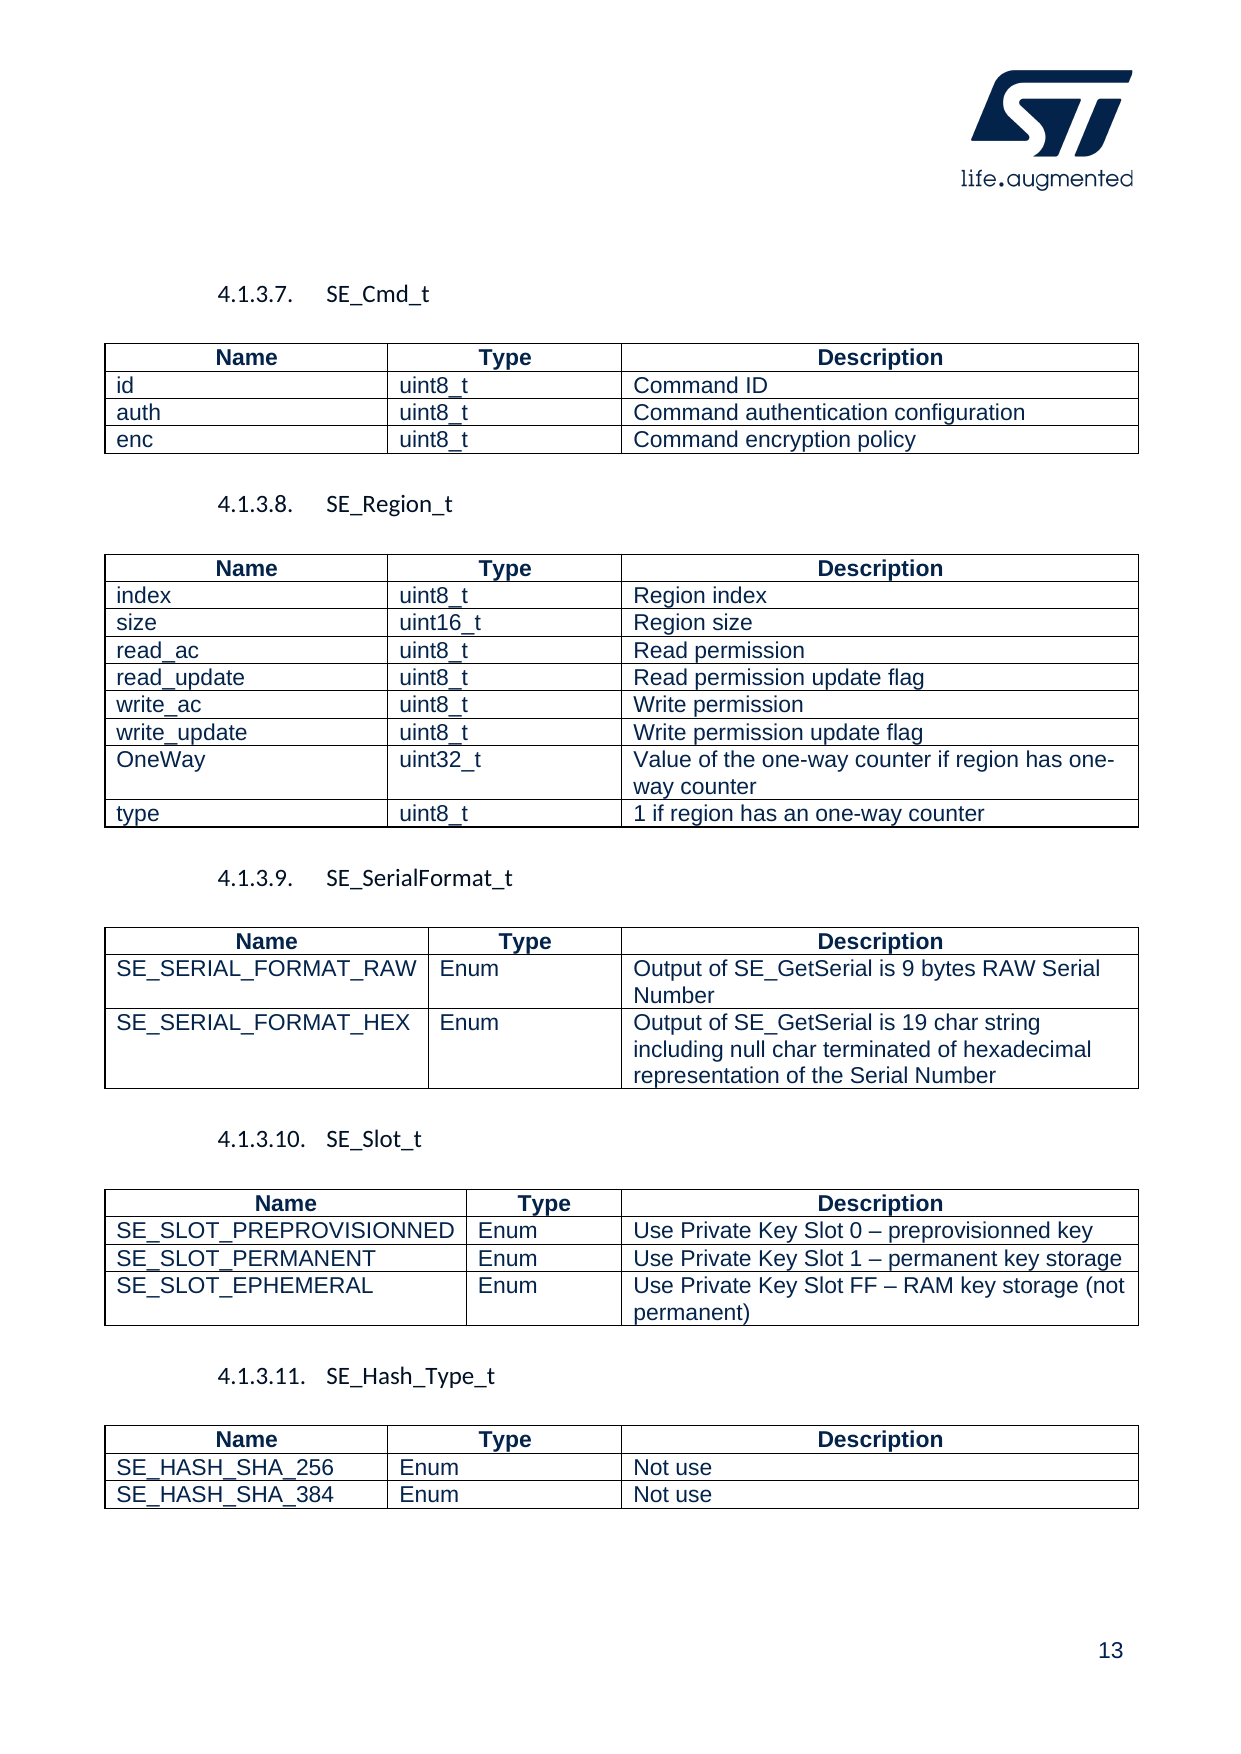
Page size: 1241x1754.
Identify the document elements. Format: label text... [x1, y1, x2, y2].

table_cell SE_HASH_SHA_256 [106, 1454, 387, 1480]
table_cell OneWay [106, 746, 387, 799]
table_header Type [467, 1190, 621, 1216]
table_cell Enum [388, 1454, 621, 1480]
table_cell SE_SLOT_EPHEMERAL [106, 1272, 466, 1325]
table_header Description [622, 555, 1138, 581]
subtitle SE_Hash_Type_t [217, 1360, 1135, 1391]
table_cell read_update [106, 664, 387, 690]
table_cell SE_SLOT_PREPROVISIONNED [106, 1217, 466, 1244]
table_header Name [106, 1190, 466, 1216]
table_cell Output of SE_GetSerial is 19 char string including null char terminated of hexadecimal representation of the Serial Number [622, 1009, 1138, 1088]
table_cell Not use [622, 1454, 1138, 1480]
table_cell Read permission [622, 637, 1138, 663]
table_header Name [106, 928, 428, 954]
table_cell size [106, 609, 387, 636]
table_header Description [622, 1190, 1138, 1216]
table_cell uint8_t [388, 399, 621, 425]
table_header Type [388, 344, 621, 371]
table_header Name [106, 1426, 387, 1453]
table_header Description [622, 344, 1138, 371]
table_cell Enum [467, 1272, 621, 1325]
table_cell Not use [622, 1481, 1138, 1508]
table_cell uint8_t [388, 582, 621, 608]
subtitle SE_Slot_t [217, 1124, 1135, 1154]
table_cell read_ac [106, 637, 387, 663]
table_cell Use Private Key Slot 1 – permanent key storage [622, 1245, 1138, 1271]
table_cell SE_SLOT_PERMANENT [106, 1245, 466, 1271]
table_cell Write permission [622, 691, 1138, 718]
table_header Name [106, 344, 387, 371]
table_cell uint8_t [388, 800, 621, 826]
table_cell Output of SE_GetSerial is 9 bytes RAW Serial Number [622, 955, 1138, 1008]
table_header Type [388, 1426, 621, 1453]
subtitle SE_SerialFormat_t [217, 862, 1135, 892]
table_cell Use Private Key Slot 0 – preprovisionned key [622, 1217, 1138, 1244]
table_cell uint32_t [388, 746, 621, 799]
table_cell Command ID [622, 372, 1138, 398]
table_cell type [106, 800, 387, 826]
table_cell Enum [429, 955, 621, 1008]
table_header Type [388, 555, 621, 581]
table_cell uint8_t [388, 426, 621, 453]
table_header Type [429, 928, 621, 954]
table_cell uint8_t [388, 637, 621, 663]
table_header Description [622, 928, 1138, 954]
table_cell uint8_t [388, 664, 621, 690]
table_cell Enum [467, 1245, 621, 1271]
table_cell Use Private Key Slot FF – RAM key storage (not permanent) [622, 1272, 1138, 1325]
table_cell Enum [429, 1009, 621, 1088]
table_cell Write permission update flag [622, 719, 1138, 745]
table_cell uint16_t [388, 609, 621, 636]
table_cell id [106, 372, 387, 398]
subtitle SE_Cmd_t [217, 278, 1135, 308]
table_cell SE_SERIAL_FORMAT_HEX [106, 1009, 428, 1088]
table_cell SE_SERIAL_FORMAT_RAW [106, 955, 428, 1008]
table_cell uint8_t [388, 691, 621, 718]
table_cell Region index [622, 582, 1138, 608]
table_cell write_ac [106, 691, 387, 718]
table_cell Value of the one-way counter if region has one-way counter [622, 746, 1138, 799]
table_cell index [106, 582, 387, 608]
table_cell Enum [467, 1217, 621, 1244]
table_cell uint8_t [388, 719, 621, 745]
table_cell auth [106, 399, 387, 425]
table_cell write_update [106, 719, 387, 745]
table_cell 1 if region has an one-way counter [622, 800, 1138, 826]
table_cell Region size [622, 609, 1138, 636]
table_cell Command encryption policy [622, 426, 1138, 453]
table_cell SE_HASH_SHA_384 [106, 1481, 387, 1508]
table_cell uint8_t [388, 372, 621, 398]
table_cell enc [106, 426, 387, 453]
table_header Name [106, 555, 387, 581]
table_header Description [622, 1426, 1138, 1453]
table_cell Enum [388, 1481, 621, 1508]
table_cell Command authentication configuration [622, 399, 1138, 425]
subtitle SE_Region_t [217, 488, 1135, 519]
picture [961, 70, 1133, 191]
table_cell Read permission update flag [622, 664, 1138, 690]
